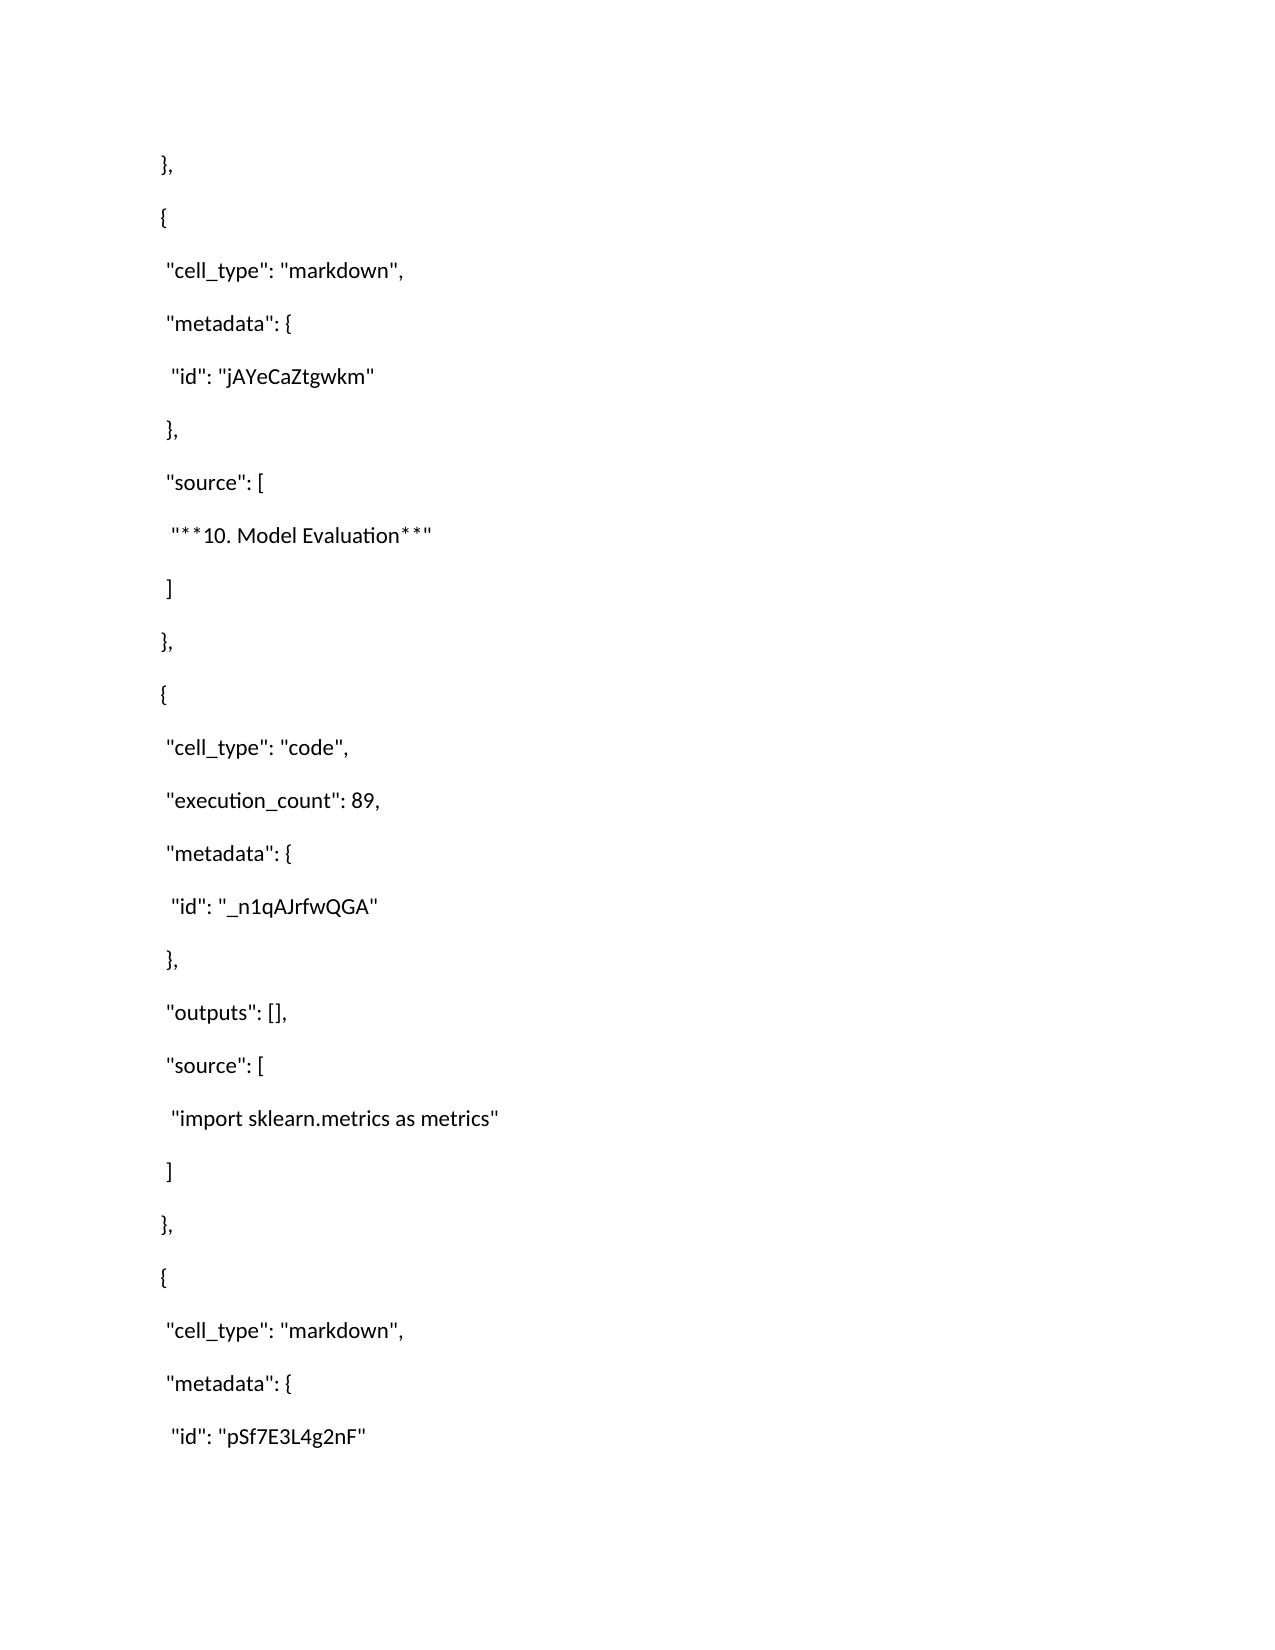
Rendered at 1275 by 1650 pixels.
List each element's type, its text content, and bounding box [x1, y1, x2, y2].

text { [150, 203, 1125, 231]
text "cell_type": "markdown", [150, 1316, 1125, 1344]
text "id": "_n1qAJrfwQGA" [150, 892, 1125, 920]
text "metadata": { [150, 1369, 1125, 1397]
text "outputs": [], [150, 998, 1125, 1026]
text }, [150, 945, 1125, 973]
text { [150, 680, 1125, 708]
text "import sklearn.metrics as metrics" [150, 1104, 1125, 1132]
text "metadata": { [150, 839, 1125, 867]
text }, [150, 150, 1125, 178]
text "id": "pSf7E3L4g2nF" [150, 1422, 1125, 1451]
text "cell_type": "markdown", [150, 256, 1125, 284]
text }, [150, 627, 1125, 655]
text "metadata": { [150, 309, 1125, 337]
text ] [150, 1157, 1125, 1185]
text "source": [ [150, 468, 1125, 496]
text "source": [ [150, 1051, 1125, 1079]
text { [150, 1263, 1125, 1291]
text "execution_count": 89, [150, 786, 1125, 814]
text "**10. Model Evaluation**" [150, 521, 1125, 549]
text "id": "jAYeCaZtgwkm" [150, 362, 1125, 390]
text }, [150, 415, 1125, 443]
text }, [150, 1210, 1125, 1238]
text "cell_type": "code", [150, 733, 1125, 761]
text ] [150, 574, 1125, 602]
